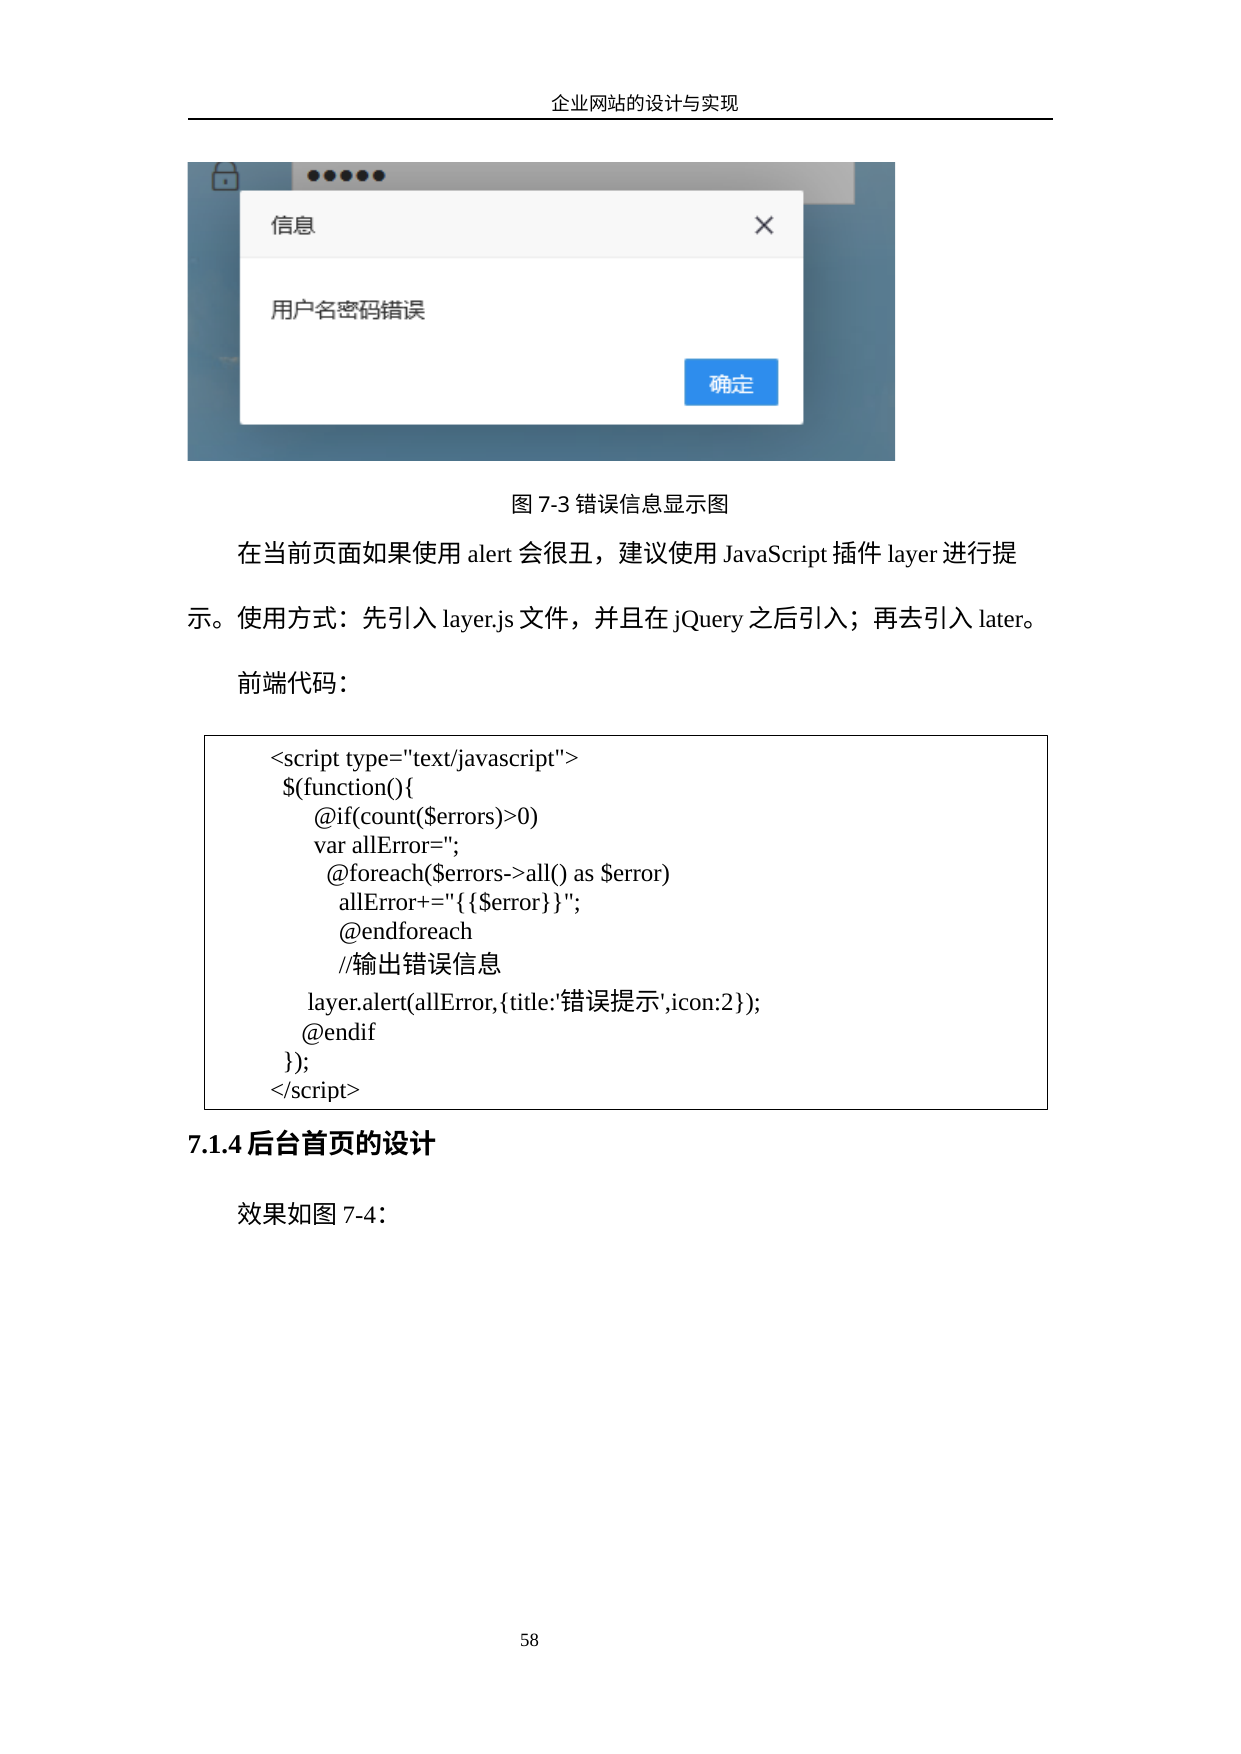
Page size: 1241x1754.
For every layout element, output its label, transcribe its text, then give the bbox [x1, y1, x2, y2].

text 图7-3 错误信息显示图 [187, 487, 1053, 519]
picture [187, 162, 896, 461]
text 效果如图7-4： [187, 1180, 1053, 1245]
subtitle 7.1.4后台首页的设计 [187, 1110, 1053, 1175]
text 在当前页面如果使用alert 会很丑，建议使用JavaScript插件layer进行提示。使用方式：先引入layer.js文件，并且在jQuery之后引入；再去引入later。 [187, 519, 1053, 649]
text 前端代码： [187, 649, 1053, 714]
